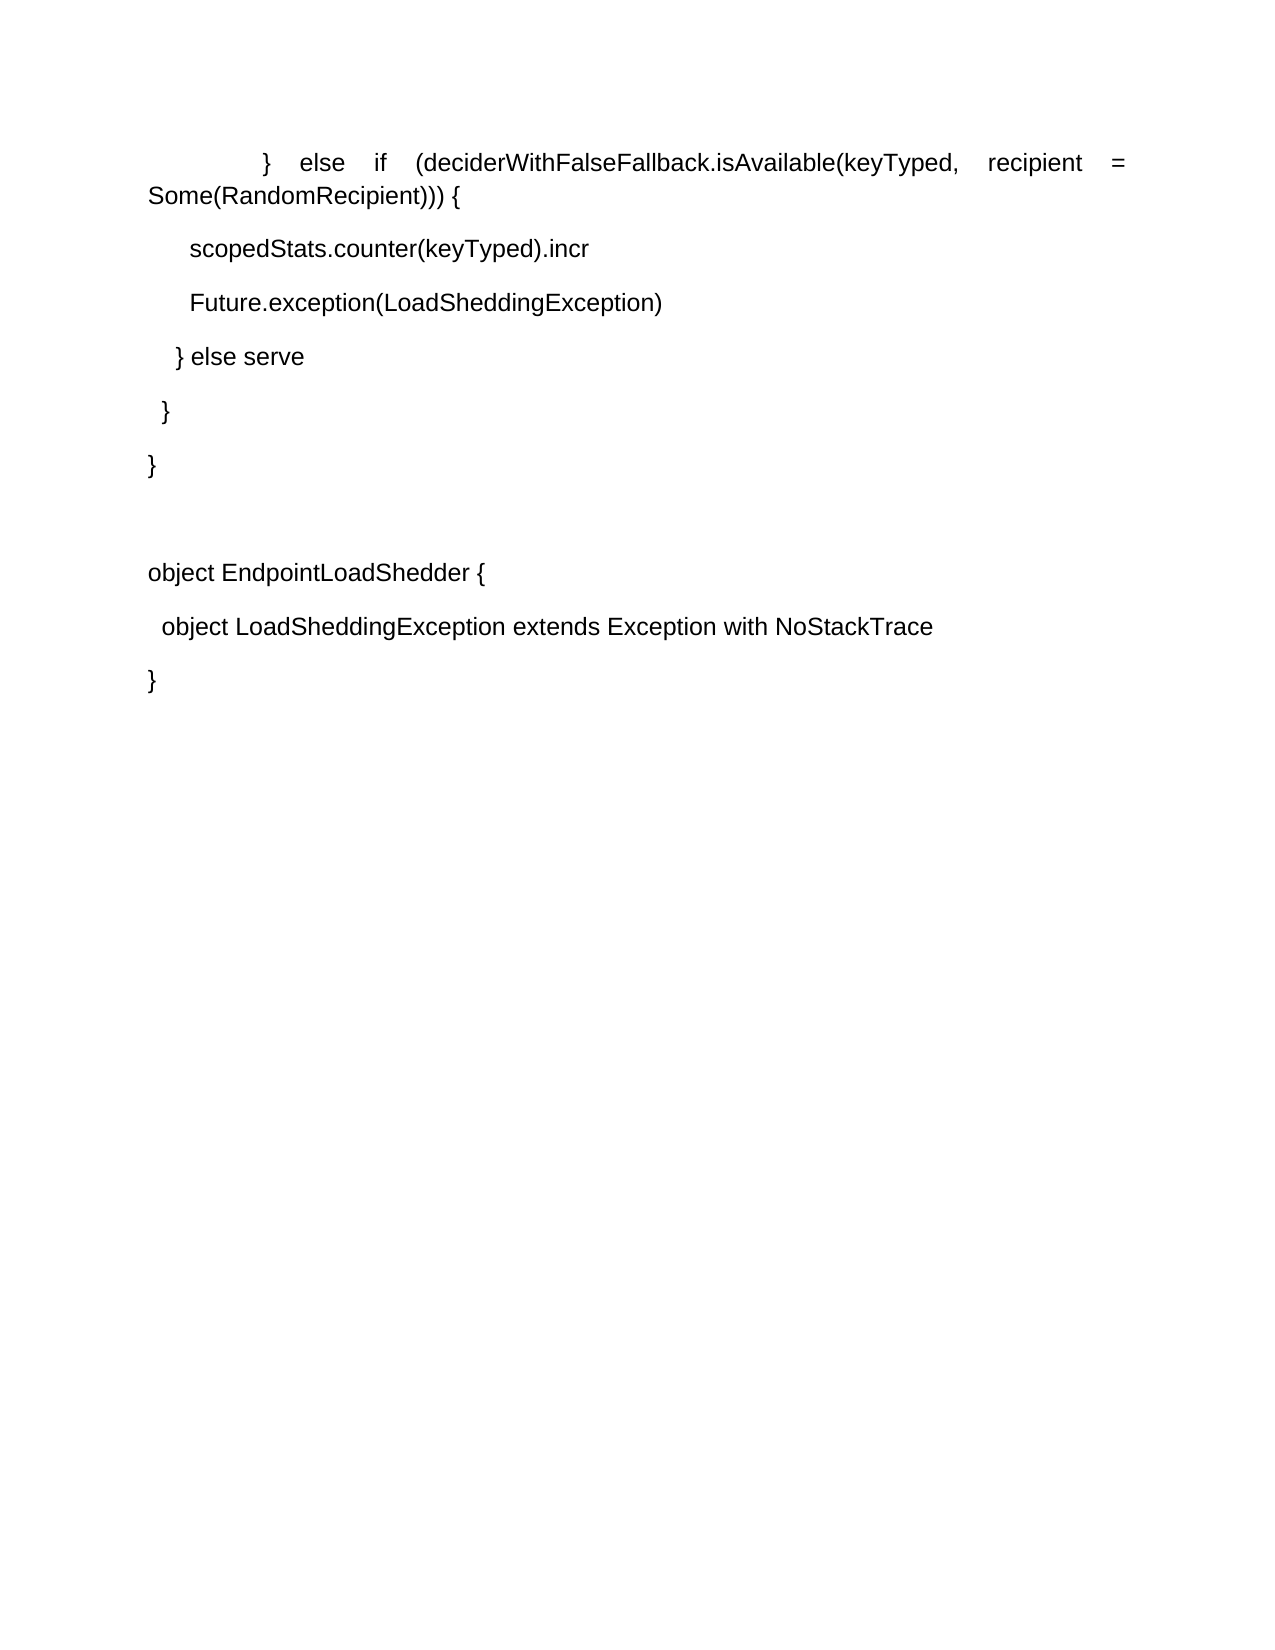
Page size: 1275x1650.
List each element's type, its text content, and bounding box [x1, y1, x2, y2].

text } else serve [148, 342, 1127, 371]
text } [148, 665, 1127, 694]
text scopedStats.counter(keyTyped).incr [148, 234, 1127, 263]
text } else if (deciderWithFalseFallback.isAvailable(keyTyped, recipient = Some(RandomRecipient))) { [148, 148, 1127, 209]
text object LoadSheddingException extends Exception with NoStackTrace [148, 611, 1127, 640]
text object EndpointLoadShedder { [148, 558, 1127, 586]
text Future.exception(LoadSheddingException) [148, 288, 1127, 317]
text } [148, 396, 1127, 425]
text } [148, 450, 1127, 479]
